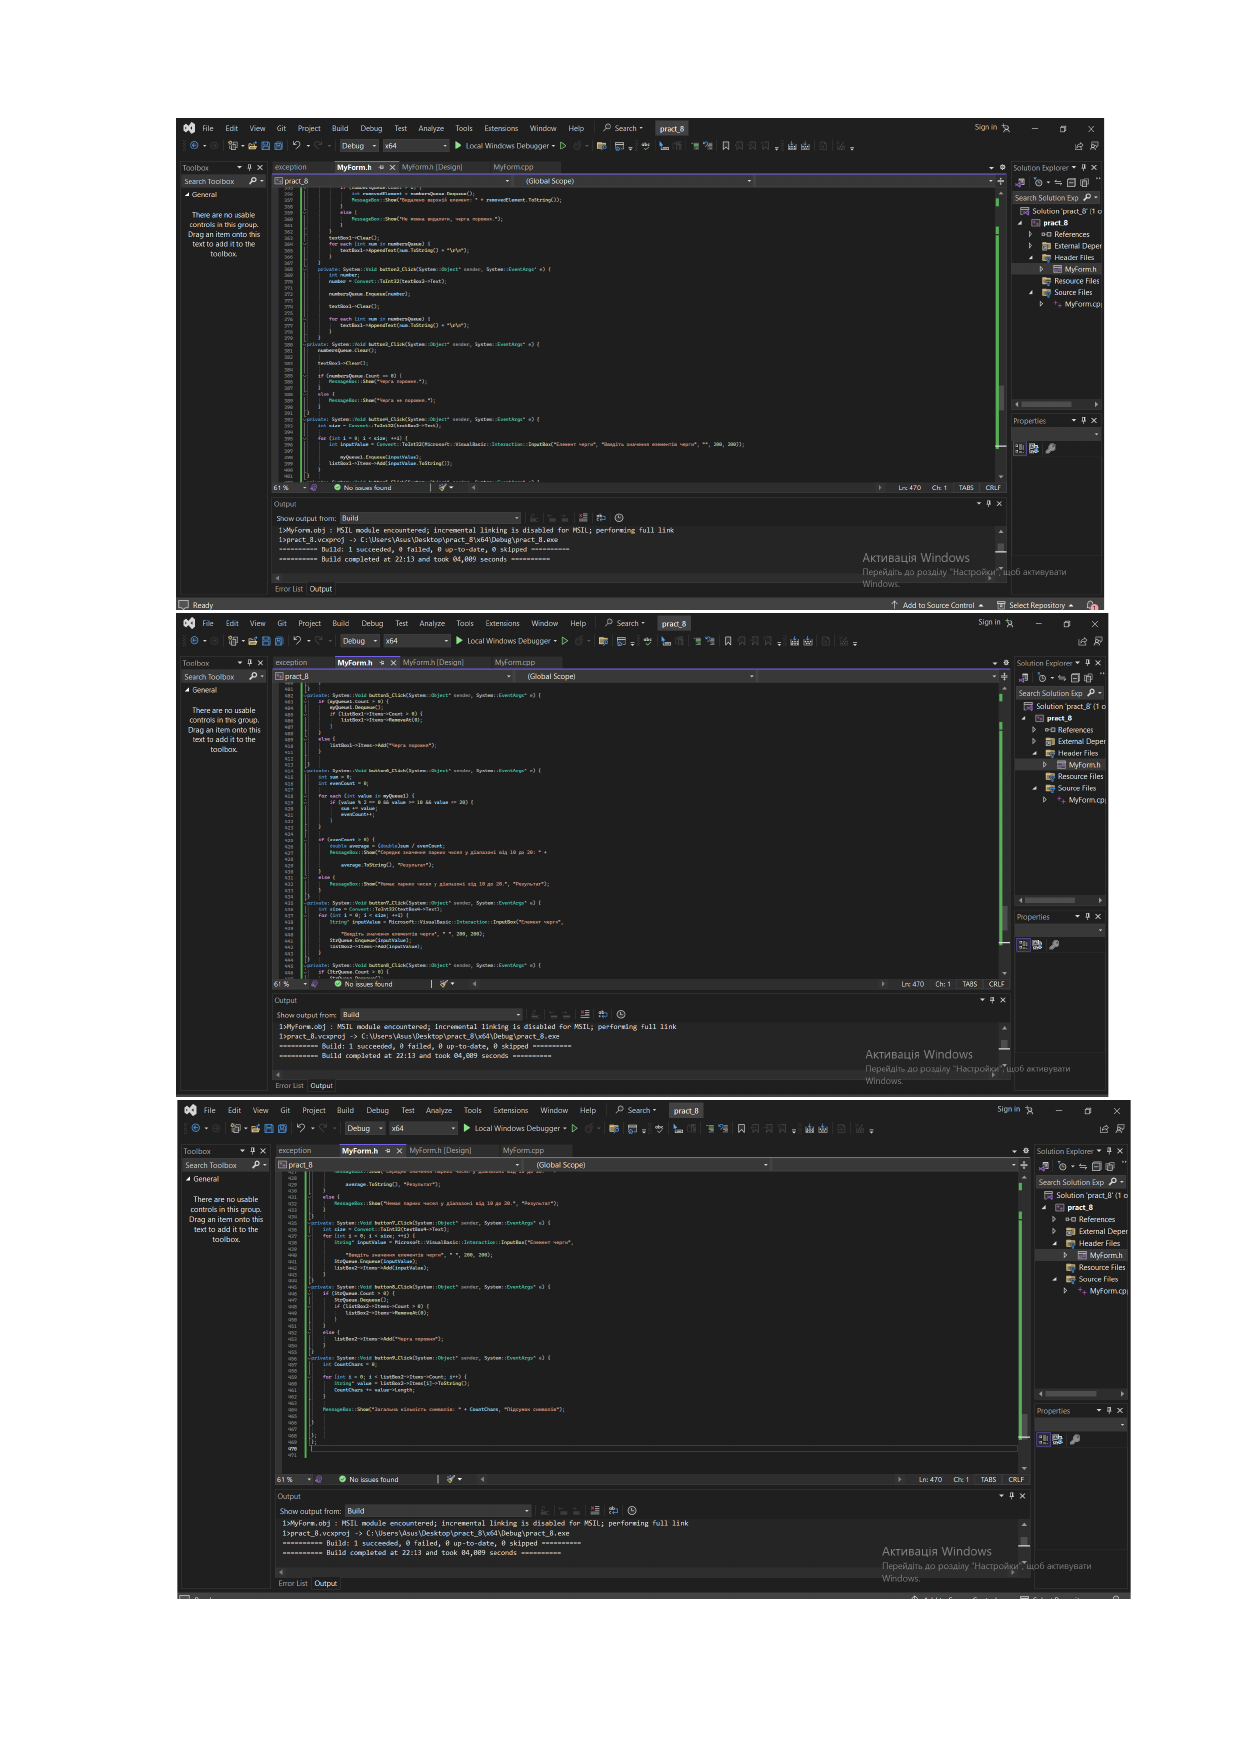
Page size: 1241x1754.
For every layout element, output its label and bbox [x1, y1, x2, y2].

picture [176, 118, 1105, 610]
picture [176, 613, 1109, 1097]
picture [177, 1100, 1131, 1599]
